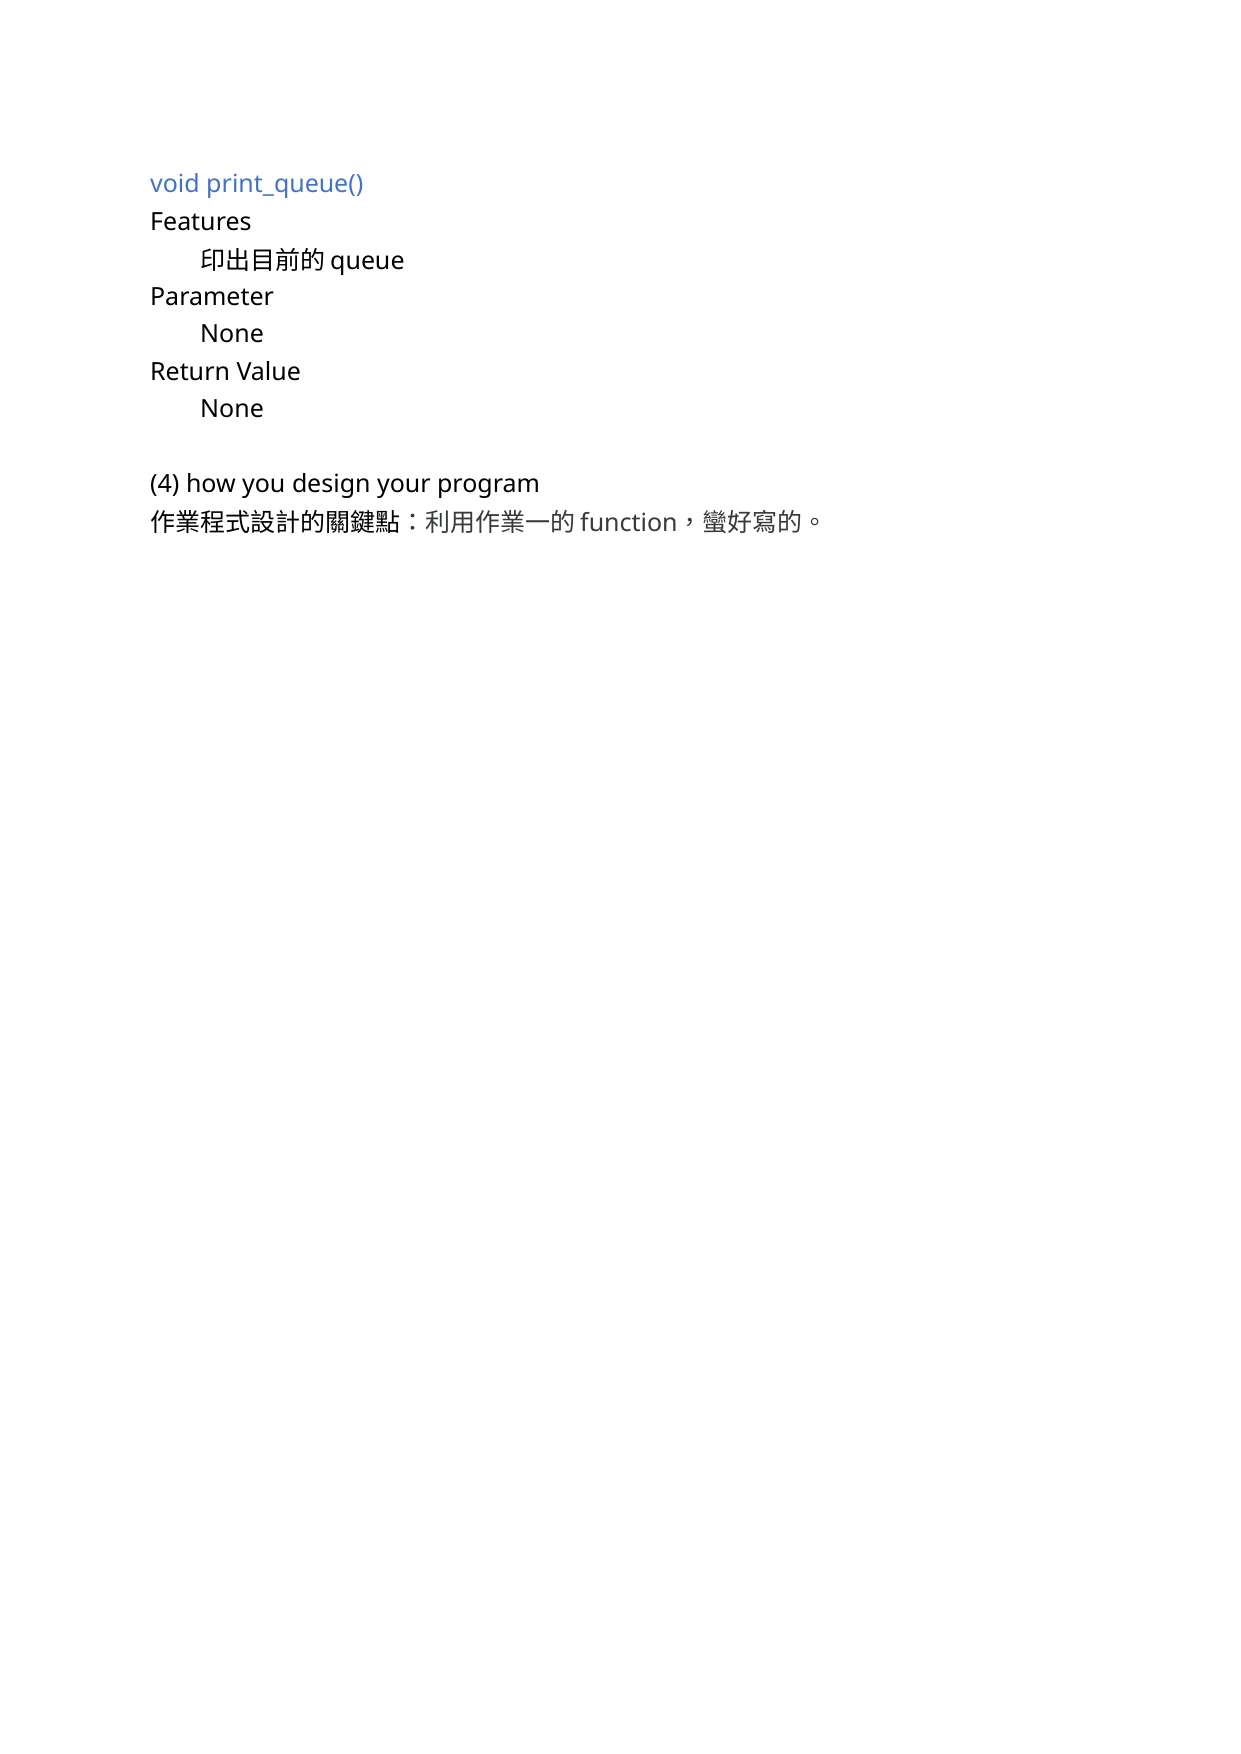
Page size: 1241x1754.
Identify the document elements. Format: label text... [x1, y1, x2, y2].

text (4) how you design your program [150, 464, 1090, 502]
text void print_queue() [150, 164, 1090, 202]
text Parameter [150, 277, 1090, 314]
text Features [150, 202, 1090, 239]
text Return Value [150, 352, 1090, 389]
text 印出目前的queue [150, 239, 1090, 277]
text 作業程式設計的關鍵點：利用作業一的function，蠻好寫的。 [150, 502, 1090, 539]
text None [150, 314, 1090, 352]
text None [150, 389, 1090, 427]
